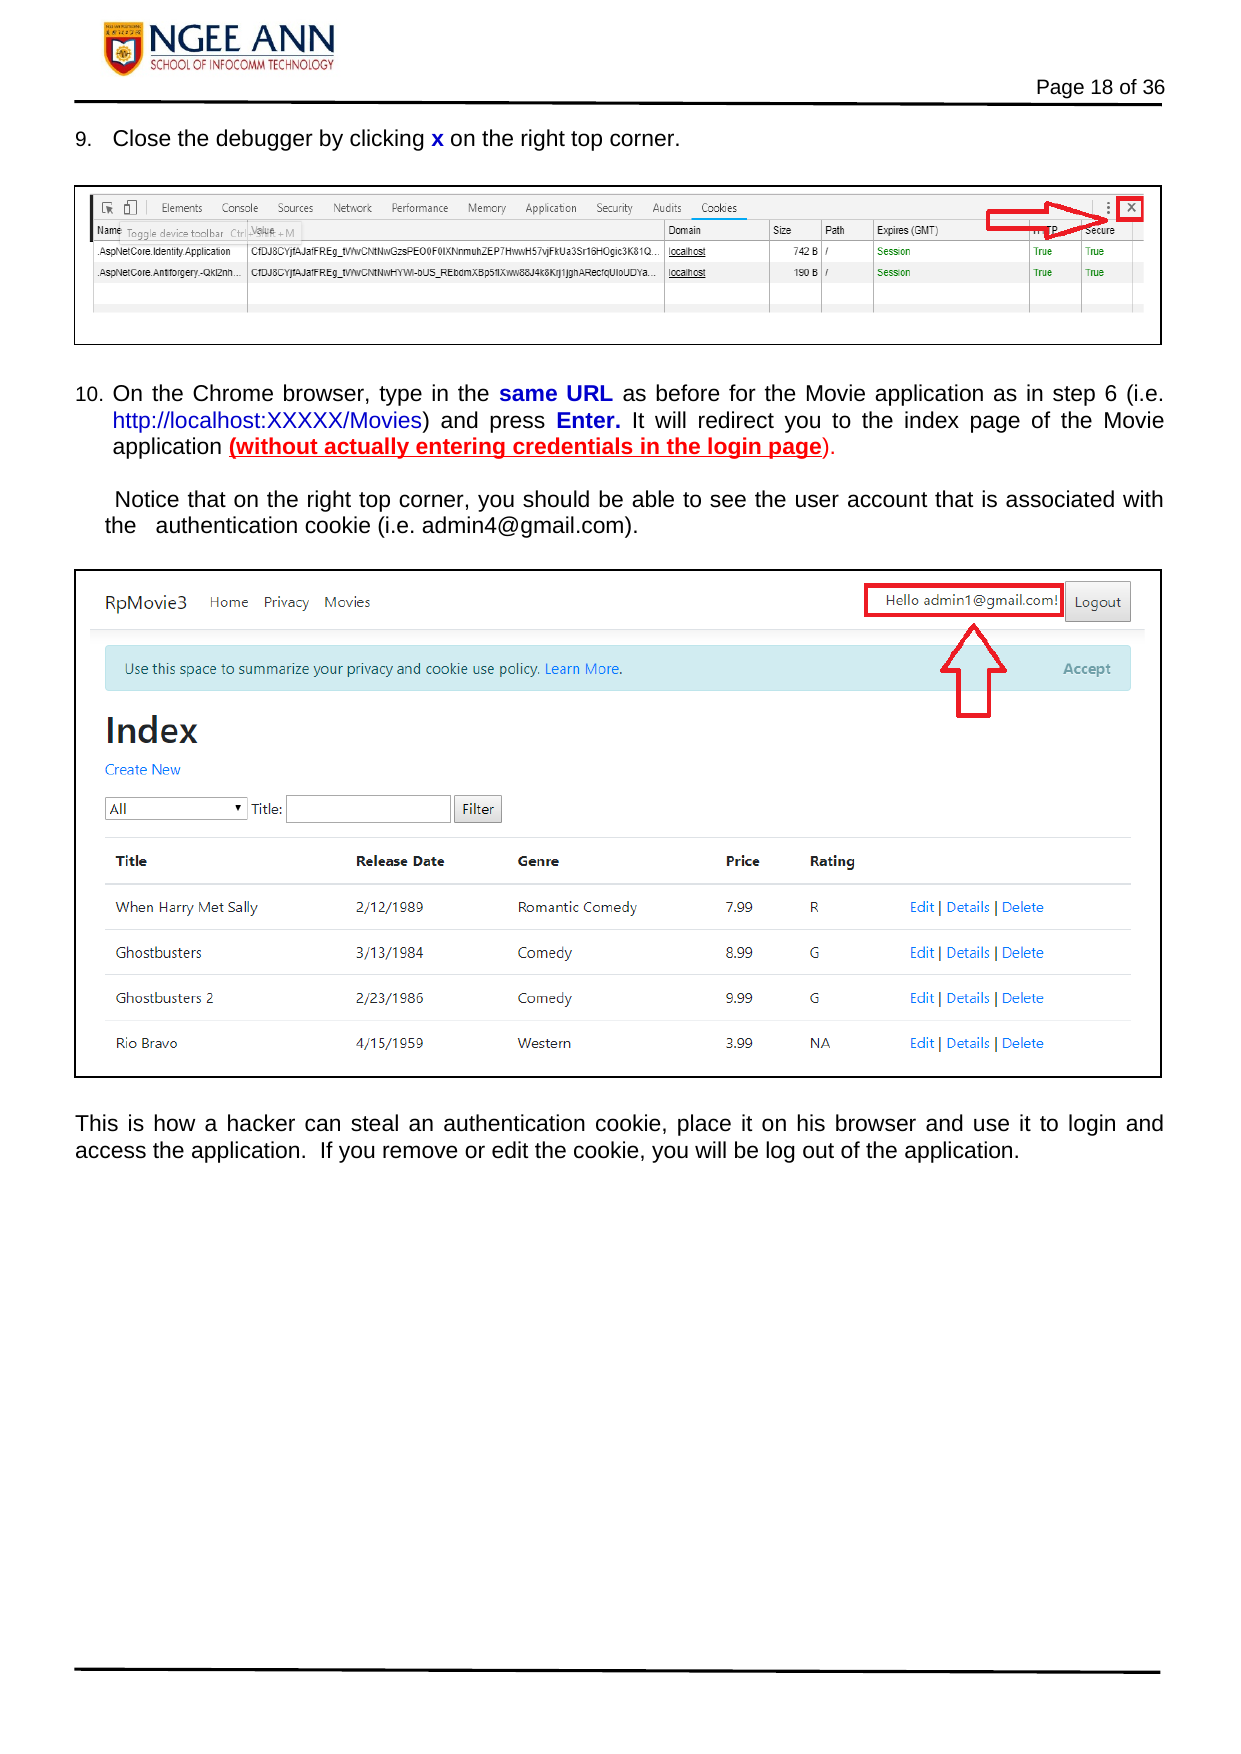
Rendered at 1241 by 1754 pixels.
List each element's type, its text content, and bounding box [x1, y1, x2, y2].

picture [78, 0, 359, 98]
picture [89, 193, 1144, 313]
list Close the debugger by clicking x on the right top corner. [75, 125, 1165, 152]
list Notice that on the right top corner, you should be able to see the user account that is associated with the authentication cookie (i.e. admin4@gmail.com). [75, 486, 1165, 538]
list This is how a hacker can steal an authentication cookie, place it on his browser and use it to login and access the application. If you remove or edit the cookie, you will be log out of the application. [75, 1110, 1165, 1163]
picture [90, 577, 1145, 1070]
list On the Chrome browser, type in the same URL as before for the Movie application as in step 6 (i.e. http://localhost:XXXXX/Movies) and press Enter. It will redirect you to the index page of the Movie application (without actually entering credentials in the login page). [75, 380, 1165, 459]
